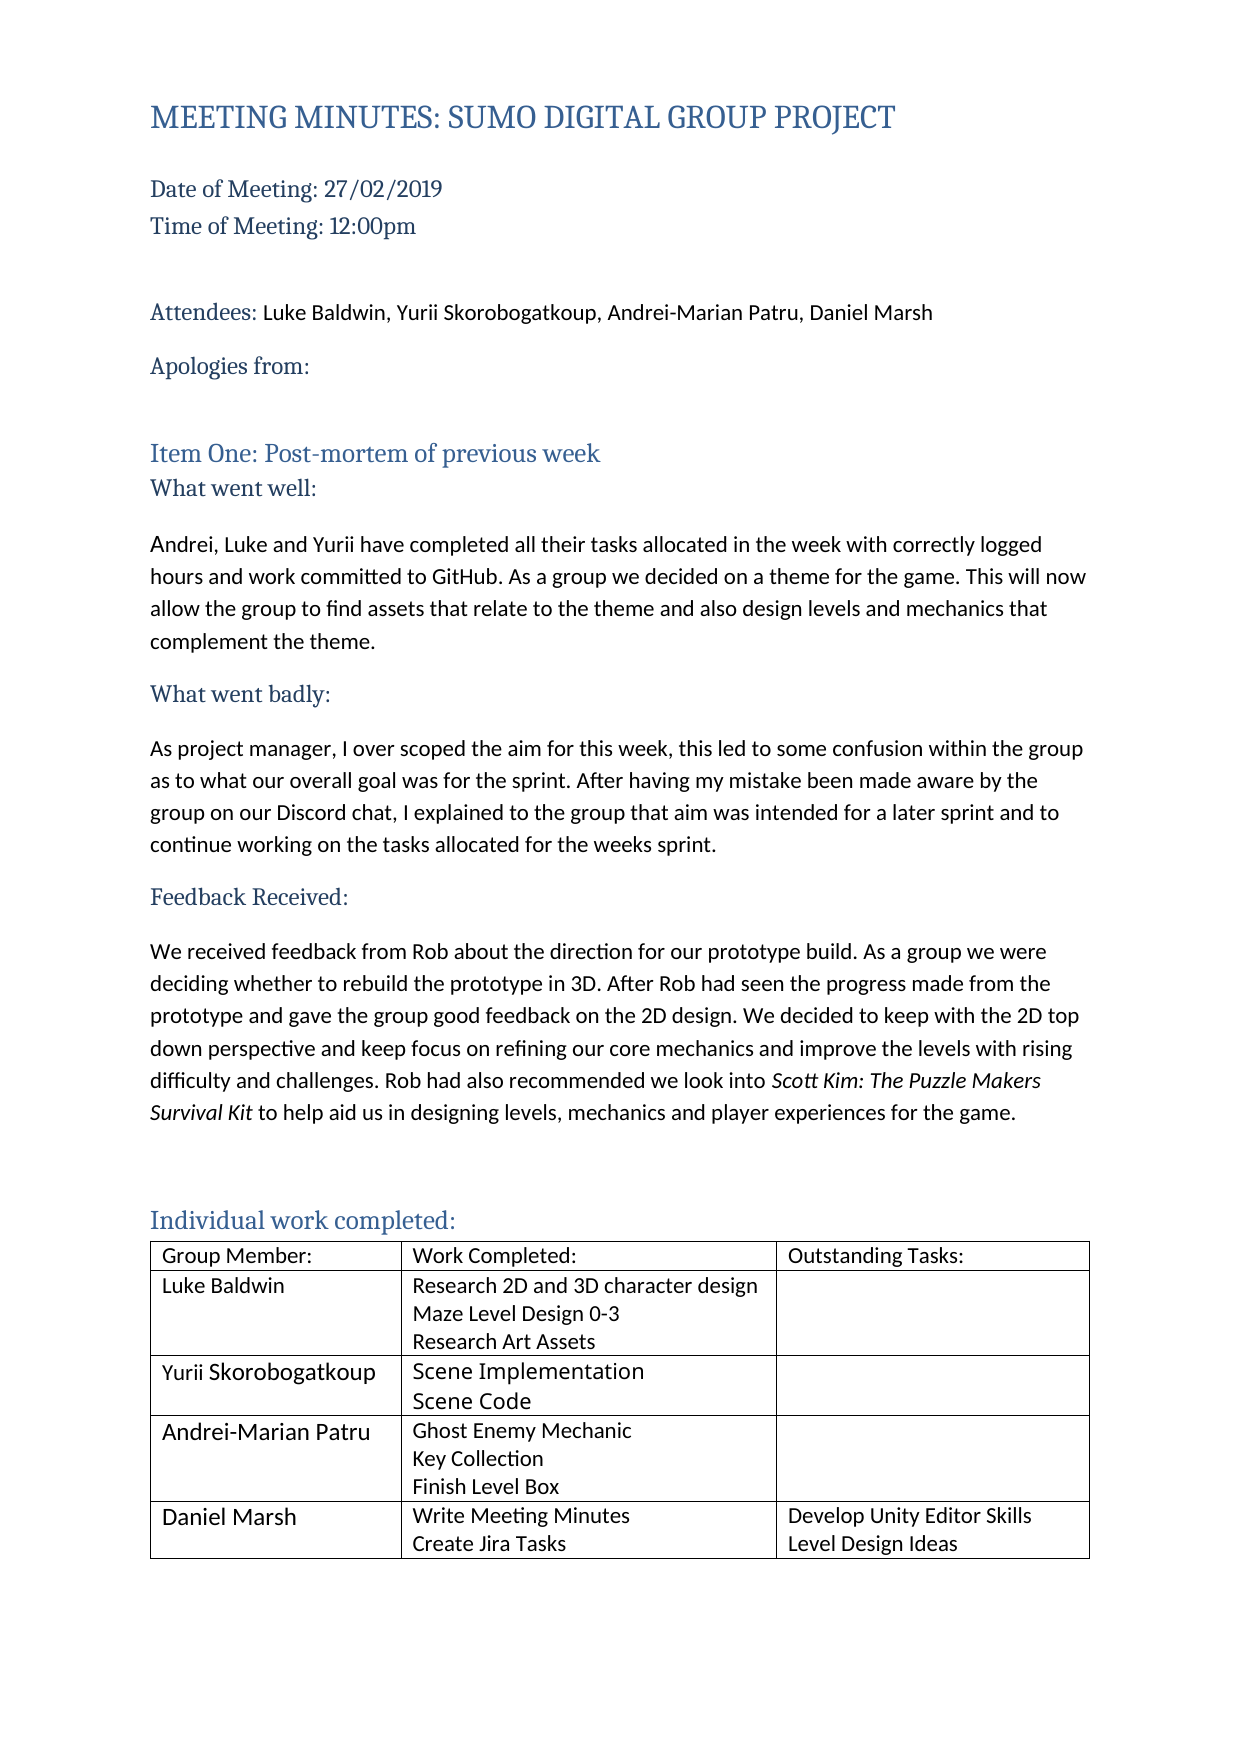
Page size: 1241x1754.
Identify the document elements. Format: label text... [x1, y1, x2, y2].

table_cell Yurii Skorobogatkoup [151, 1356, 401, 1415]
text Andrei, Luke and Yurii have completed all their tasks allocated in the week with correctly logged hours and work committed to GitHub. As a group we decided on a theme for the game. This will now allow the group to find assets that relate to the theme and also design levels and mechanics that complement the theme. [150, 528, 1090, 655]
subtitle Time of Meeting: 12:00pm [150, 212, 1090, 241]
table_cell Scene Implementation Scene Code [531, 1356, 776, 1415]
table_header Work Completed: [402, 1242, 776, 1270]
table_cell Daniel Marsh [151, 1502, 401, 1558]
text As project manager, I over scoped the aim for this week, this led to some confusion within the group as to what our overall goal was for the sprint. After having my mistake been made aware by the group on our Discord chat, I explained to the group that aim was intended for a later sprint and to continue working on the tasks allocated for the weeks sprint. [150, 734, 1090, 858]
table_cell Luke Baldwin [151, 1271, 401, 1355]
table_cell [777, 1416, 1089, 1501]
table_cell Write Meeting Minutes Create Jira Tasks [402, 1502, 776, 1558]
text What went badly: [150, 680, 1090, 708]
subtitle Individual work completed: [150, 1205, 1090, 1236]
subtitle Item One: Post-mortem of previous week [150, 438, 1090, 469]
table_cell [777, 1356, 1089, 1415]
text Attendees: Luke Baldwin, Yurii Skorobogatkoup, Andrei-Marian Patru, Daniel Marsh [150, 298, 1090, 327]
table_header Group Member: [151, 1242, 401, 1270]
table_cell Develop Unity Editor Skills Level Design Ideas [777, 1502, 1089, 1558]
table_cell [777, 1271, 1089, 1355]
text We received feedback from Rob about the direction for our prototype build. As a group we were deciding whether to rebuild the prototype in 3D. After Rob had seen the progress made from the prototype and gave the group good feedback on the 2D design. We decided to keep with the 2D top down perspective and keep focus on refining our core mechanics and improve the levels with rising difficulty and challenges. Rob had also recommended we look into Scott Kim: The Puzzle Makers Survival Kit to help aid us in designing levels, mechanics and player experiences for the game. [150, 937, 1090, 1126]
text Feedback Received: [150, 883, 1090, 912]
table_cell Andrei-Marian Patru [151, 1416, 401, 1501]
table_header Outstanding Tasks: [777, 1242, 1089, 1270]
text What went well: [150, 474, 1090, 503]
table_cell Ghost Enemy Mechanic Key Collection Finish Level Box [402, 1416, 776, 1501]
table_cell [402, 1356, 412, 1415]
subtitle Apologies from: [150, 352, 1090, 381]
table_cell Research 2D and 3D character design Maze Level Design 0-3 Research Art Assets [402, 1271, 776, 1355]
subtitle Date of Meeting: 27/02/2019 [150, 175, 1090, 204]
